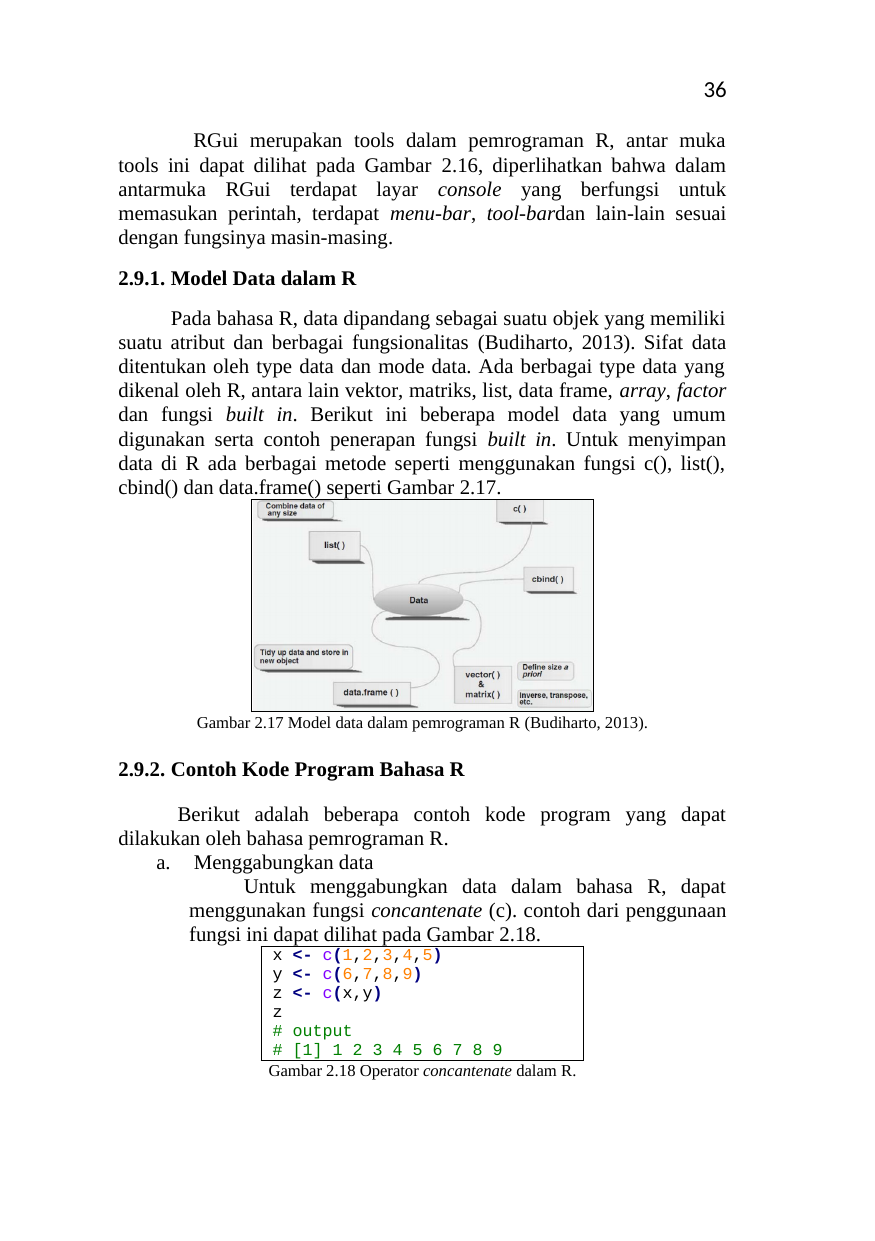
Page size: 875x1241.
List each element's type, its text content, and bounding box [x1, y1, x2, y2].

text Pada bahasa R, data dipandang sebagai suatu objek yang memiliki suatu atribut dan berbagai fungsionalitas (Budiharto, 2013). Sifat data ditentukan oleh type data dan mode data. Ada berbagai type data yang dikenal oleh R, antara lain vektor, matriks, list, data frame, array, factor dan fungsi built in. Berikut ini beberapa model data yang umum digunakan serta contoh penerapan fungsi built in. Untuk menyimpan data di R ada berbagai metode seperti menggunakan fungsi c(), list(), cbind() dan data.frame() seperti Gambar 2.17. [118, 306, 726, 499]
list Untuk menggabungkan data dalam bahasa R, dapat menggunakan fungsi concantenate (c). contoh dari penggunaan fungsi ini dapat dilihat pada Gambar 2.18. [189, 874, 726, 946]
list Berikut adalah beberapa contoh kode program yang dapat dilakukan oleh bahasa pemrograman R. [118, 801, 726, 849]
subtitle Model Data dalam R [118, 265, 726, 289]
subtitle Contoh Kode Program Bahasa R [118, 757, 726, 781]
picture [252, 500, 593, 711]
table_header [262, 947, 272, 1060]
text RGui merupakan tools dalam pemrograman R, antar muka tools ini dapat dilihat pada Gambar 2.16, diperlihatkan bahwa dalam antarmuka RGui terdapat layar console yang berfungsi untuk memasukan perintah, terdapat menu-bar, tool-bardan lain-lain sesuai dengan fungsinya masin-masing. [118, 128, 726, 249]
text Gambar 2.17 Model data dalam pemrograman R (Budiharto, 2013). [118, 712, 726, 732]
list Menggabungkan data [156, 849, 726, 874]
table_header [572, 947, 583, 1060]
text Gambar 2.18 Operator concantenate dalam R. [118, 1061, 726, 1080]
